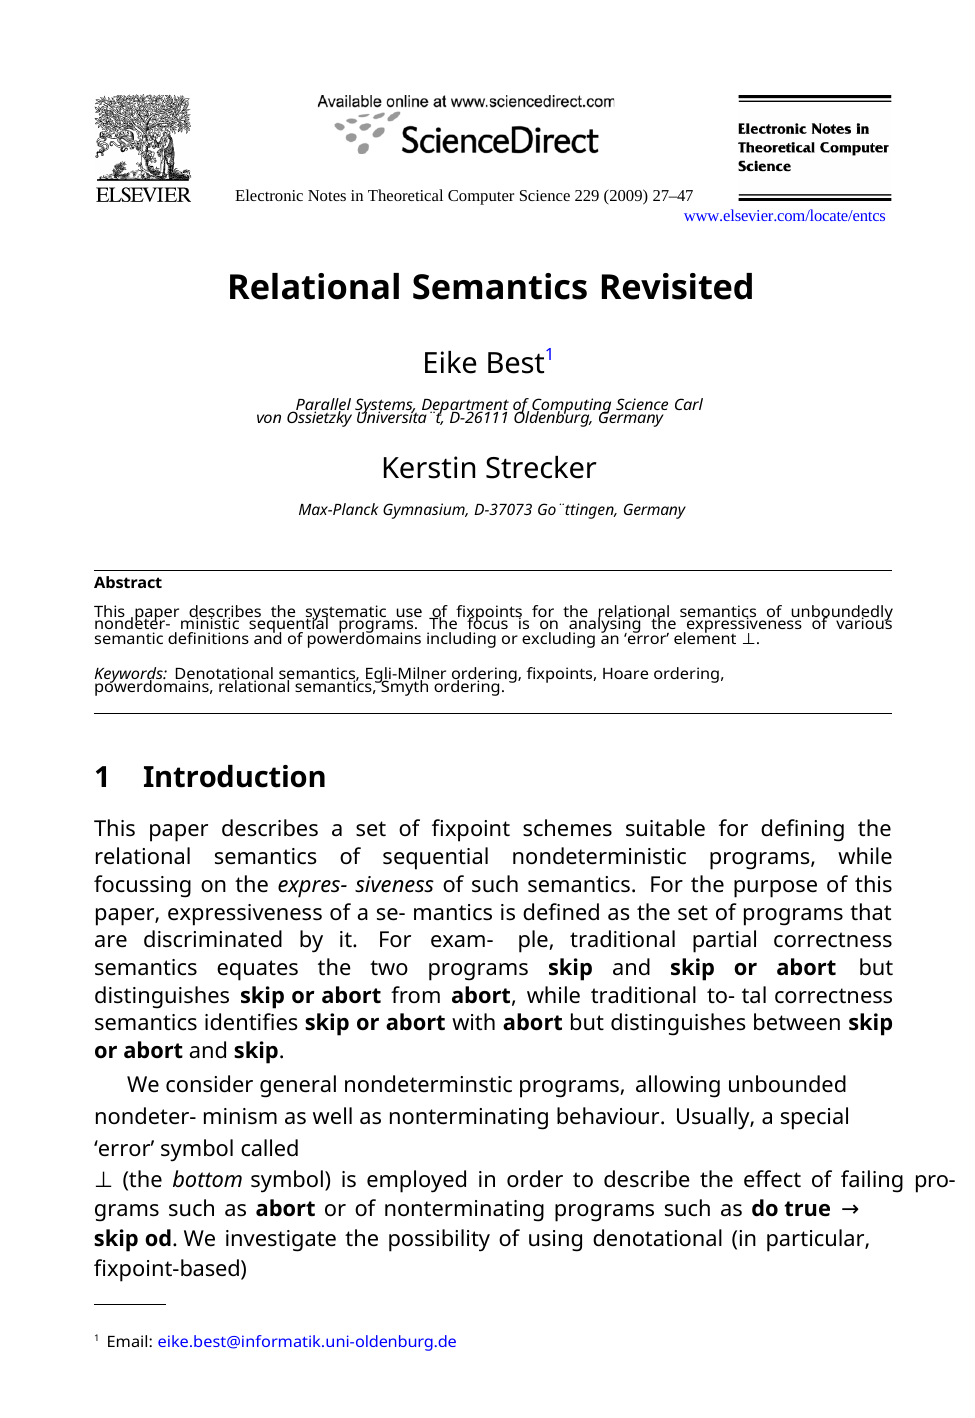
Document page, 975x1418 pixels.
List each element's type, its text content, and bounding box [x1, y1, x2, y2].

text Abstract [94, 572, 975, 593]
text 1 Email: eike.best@informatik.uni-oldenburg.de [94, 1331, 975, 1352]
title Relational Semantics Revisited [71, 263, 911, 309]
text www.elsevier.com/locate/entcs [683, 206, 975, 225]
subtitle Introduction [94, 756, 975, 796]
text Keywords: Denotational semantics, Egli-Milner ordering, fixpoints, Hoare ordering, powerdomains, relational semantics, Smyth ordering. [94, 668, 843, 697]
text Parallel Systems, Department of Computing Science Carl von Ossietzky Universita¨t, D-26111 Oldenburg, Germany [256, 399, 730, 428]
text ⊥ (the bottom symbol) is employed in order to describe the effect of failing pro- [94, 1165, 975, 1192]
text Kerstin Strecker [71, 447, 907, 487]
picture [317, 95, 615, 154]
text Max-Planck Gymnasium, D-37073 Go¨ttingen, Germany [71, 498, 912, 519]
picture [94, 94, 192, 202]
text Electronic Notes in Theoretical Computer Science 229 (2009) 27–47 [235, 186, 975, 205]
text We consider general nondeterminstic programs, allowing unbounded nondeter- minism as well as nonterminating behaviour. Usually, a special ‘error’ symbol called [94, 1069, 891, 1163]
text grams such as abort or of nonterminating programs such as do true → skip od. We investigate the possibility of using denotational (in particular, fixpoint-based) [94, 1192, 891, 1282]
picture [738, 95, 892, 201]
text Eike Best1 [71, 342, 906, 382]
text This paper describes the systematic use of fixpoints for the relational semantics of unboundedly nondeter- ministic sequential programs. The focus is on analysing the expressiveness of various semantic definitions and of powerdomains including or excluding an ‘error’ element ⊥. [94, 606, 893, 649]
text This paper describes a set of fixpoint schemes suitable for defining the relational semantics of sequential nondeterministic programs, while focussing on the expres- siveness of such semantics. For the purpose of this paper, expressiveness of a se- mantics is defined as the set of programs that are discriminated by it. For exam- ple, traditional partial correctness semantics equates the two programs skip and skip or abort but distinguishes skip or abort from abort, while traditional to- tal correctness semantics identifies skip or abort with abort but distinguishes between skip or abort and skip. [94, 815, 893, 1064]
